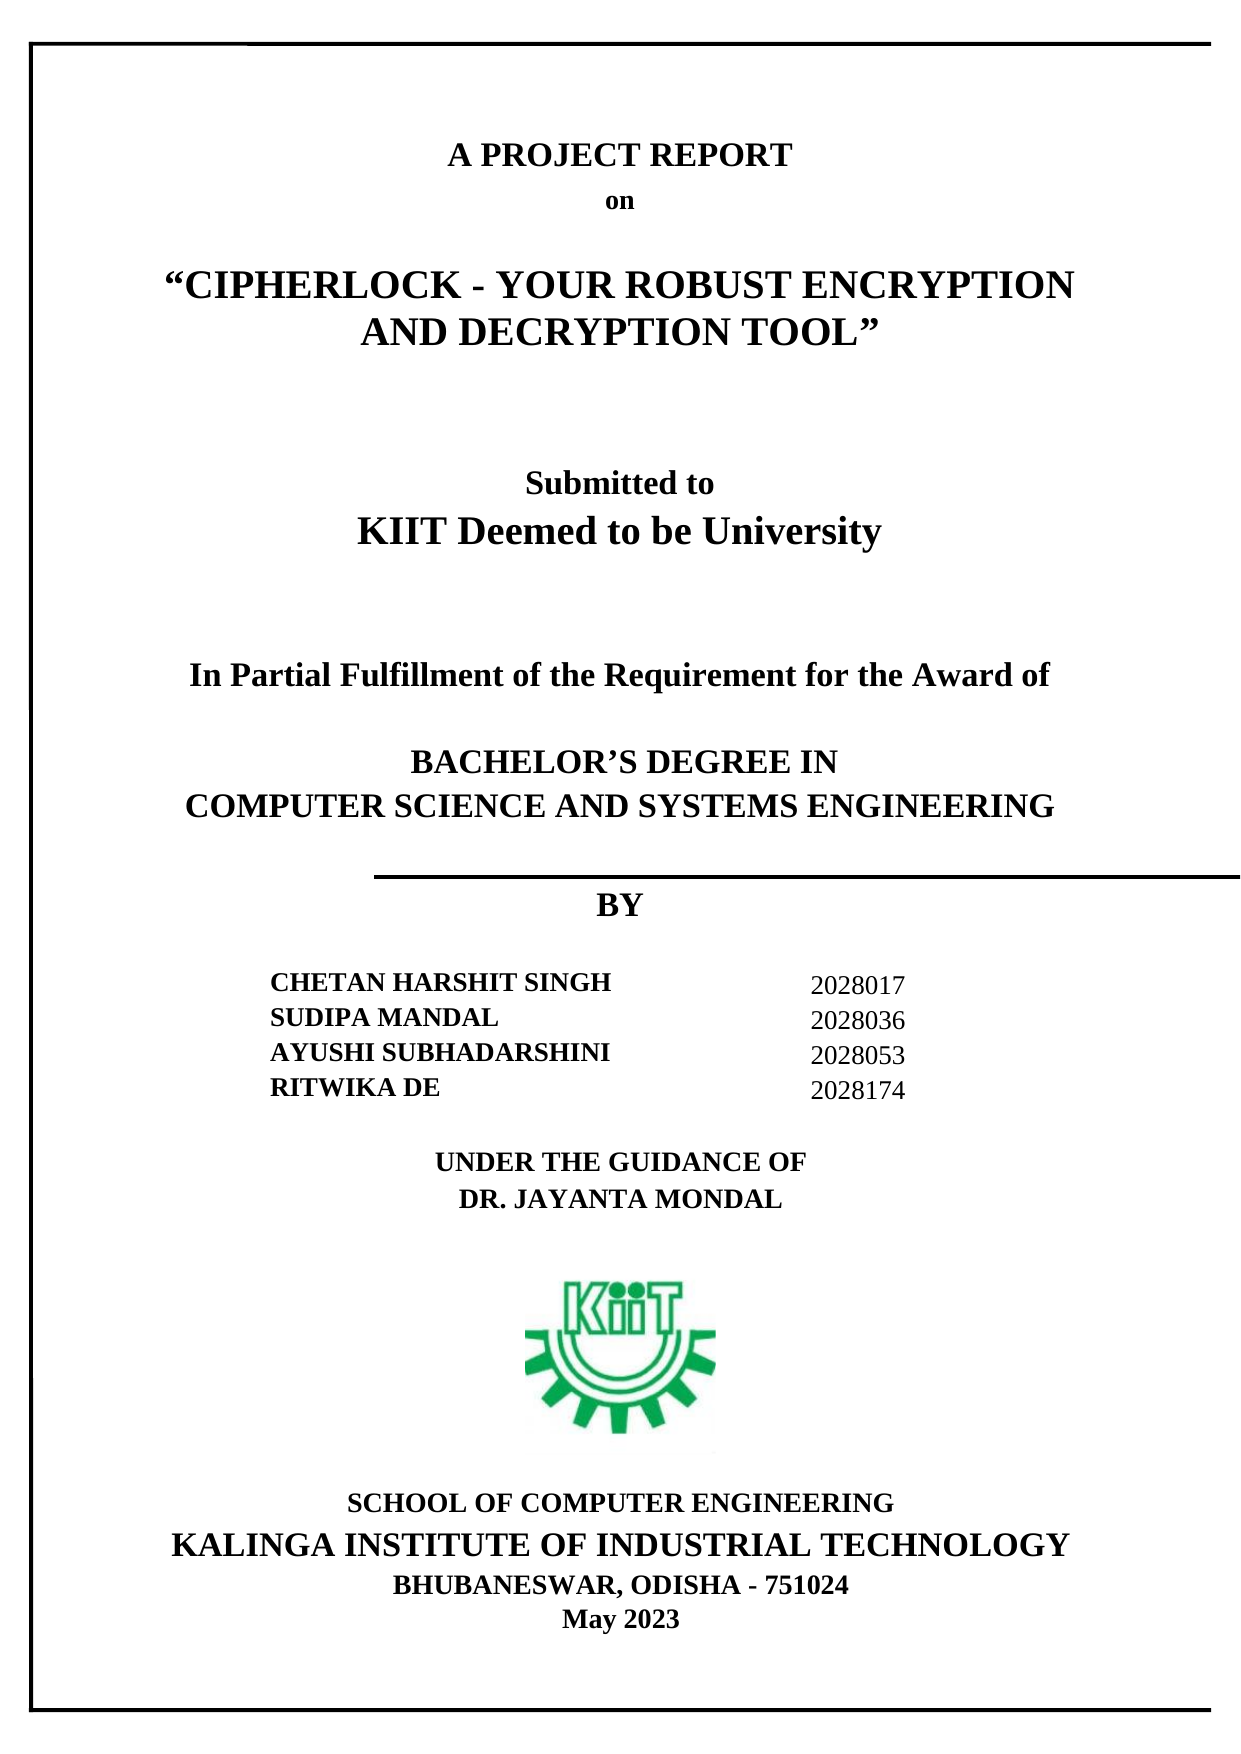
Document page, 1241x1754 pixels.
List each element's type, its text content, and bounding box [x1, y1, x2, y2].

text CHETAN HARSHIT SINGH [208, 966, 612, 997]
text SCHOOL OF COMPUTER ENGINEERING [150, 1486, 1092, 1518]
text DR. JAYANTA MONDAL [150, 1182, 1092, 1214]
text 2028053 [735, 1039, 948, 1071]
text BHUBANESWAR, ODISHA - 751024 [150, 1568, 1092, 1600]
text KALINGA INSTITUTE OF INDUSTRIAL TECHNOLOGY [150, 1524, 1092, 1563]
picture [525, 1263, 716, 1455]
text COMPUTER SCIENCE AND SYSTEMS ENGINEERING [150, 785, 1090, 825]
text May 2023 [150, 1602, 1092, 1634]
text KIIT Deemed to be University [150, 506, 1089, 553]
text 2028174 [735, 1074, 948, 1106]
text “CIPHERLOCK - YOUR ROBUST ENCRYPTION AND DECRYPTION TOOL” [150, 260, 1089, 354]
text UNDER THE GUIDANCE OF [150, 1145, 1092, 1178]
text Submitted to [150, 462, 1089, 502]
text A PROJECT REPORT [150, 134, 1089, 174]
text 2028036 [735, 1004, 948, 1035]
text In Partial Fulfillment of the Requirement for the Award of [150, 654, 1089, 694]
text BY [150, 884, 1089, 923]
text on [150, 183, 1089, 216]
text RITWIKA DE [208, 1071, 612, 1102]
text 2028017 [735, 969, 948, 1000]
text SUDIPA MANDAL [208, 1001, 612, 1032]
text BACHELOR’S DEGREE IN [410, 741, 1090, 781]
text AYUSHI SUBHADARSHINI [208, 1036, 612, 1067]
